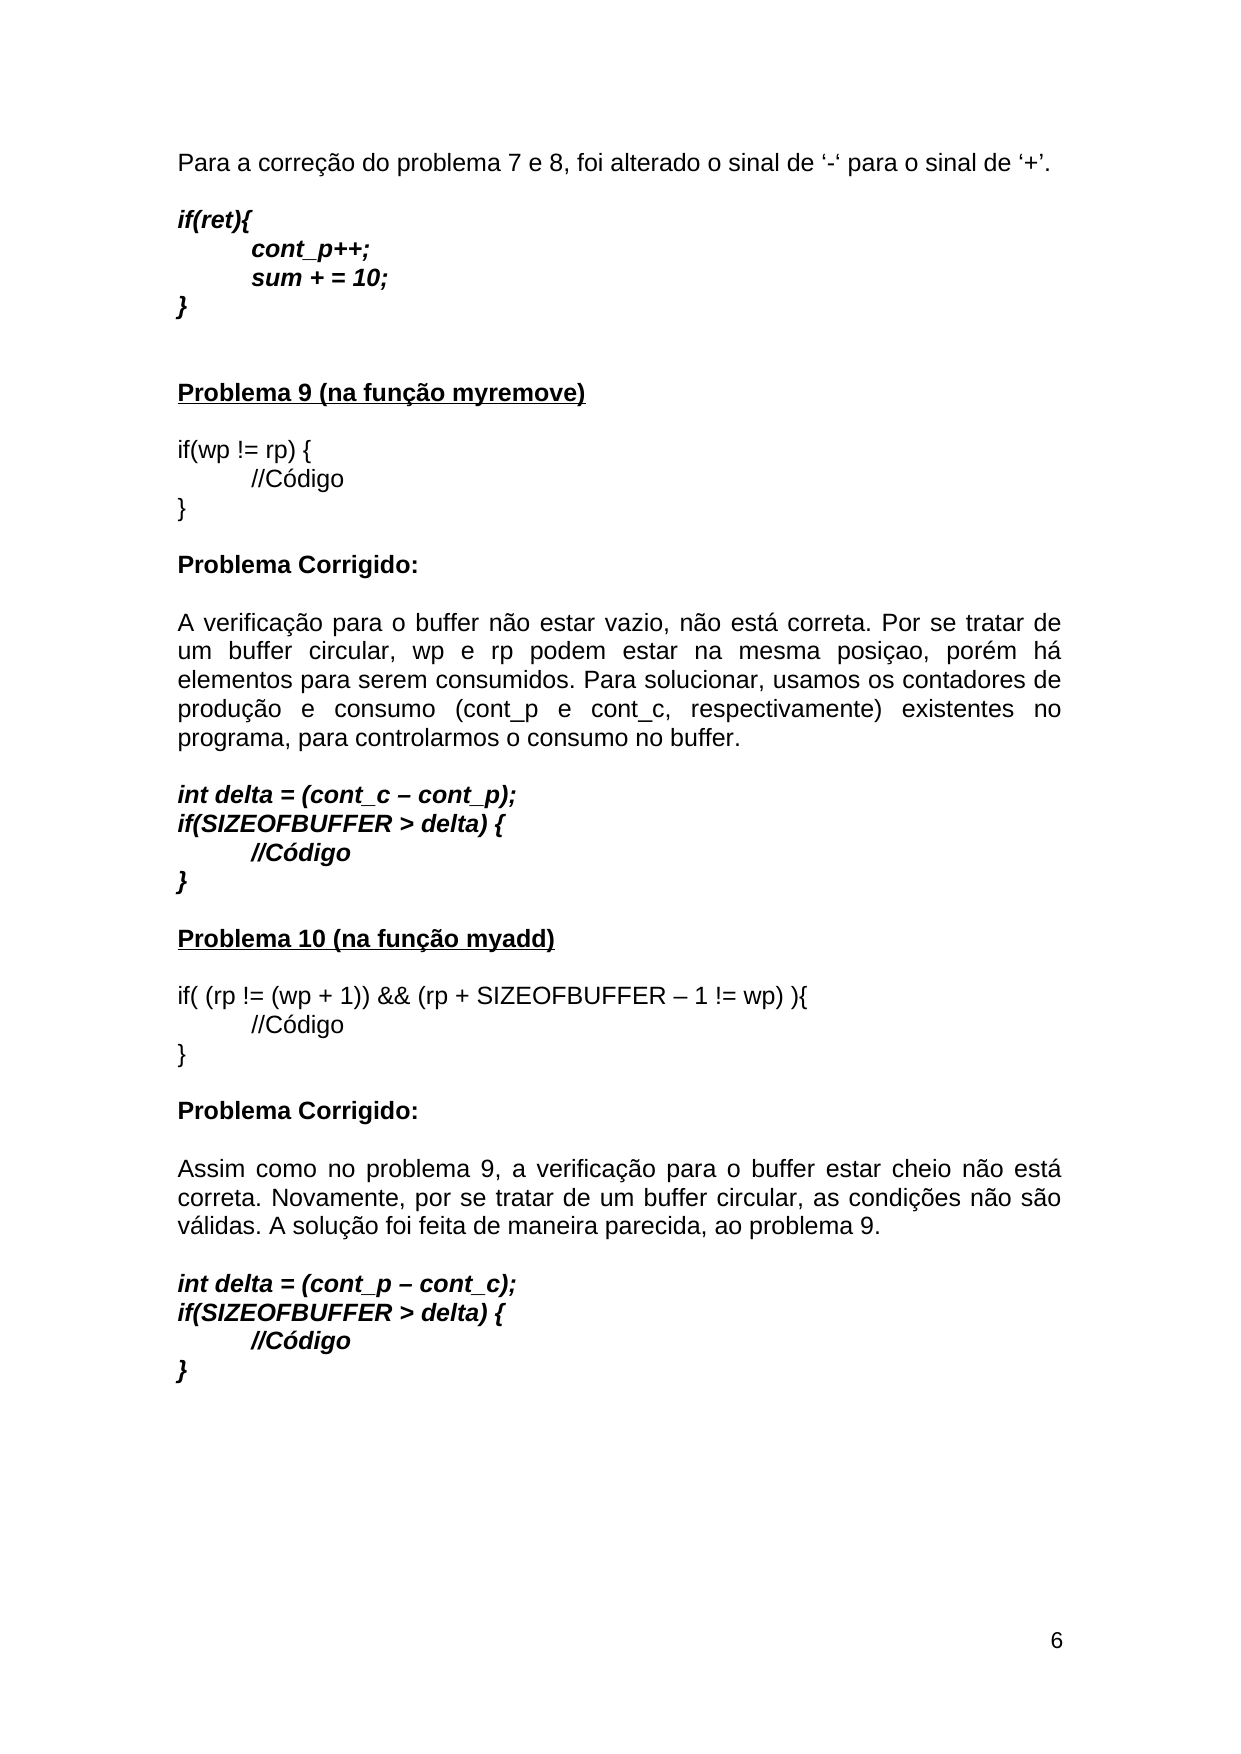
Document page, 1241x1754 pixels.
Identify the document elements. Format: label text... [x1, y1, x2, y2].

text } [177, 866, 1063, 895]
text } [177, 291, 1063, 320]
text Problema Corrigido: [177, 1096, 1063, 1125]
text //Código [177, 838, 1063, 866]
text if(ret){ [177, 205, 1063, 234]
text cont_p++; [177, 234, 1063, 263]
text if(SIZEOFBUFFER > delta) { [177, 809, 1063, 838]
text Problema 10 (na função myadd) [177, 924, 1063, 953]
text //Código [177, 1010, 1063, 1039]
text if(wp != rp) { [177, 435, 1063, 464]
text //Código [177, 464, 1063, 493]
text Problema Corrigido: [177, 550, 1063, 579]
text if(SIZEOFBUFFER > delta) { [177, 1298, 1063, 1326]
text if( (rp != (wp + 1)) && (rp + SIZEOFBUFFER – 1 != wp) ){ [177, 981, 1063, 1010]
text } [177, 1355, 1063, 1384]
text } [177, 1039, 1063, 1068]
text Para a correção do problema 7 e 8, foi alterado o sinal de ‘-‘ para o sinal de ‘+’. [177, 148, 1063, 176]
text sum + = 10; [177, 263, 1063, 291]
text Problema 9 (na função myremove) [177, 378, 1063, 406]
text A verificação para o buffer não estar vazio, não está correta. Por se tratar de um buffer circular, wp e rp podem estar na mesma posiçao, porém há elementos para serem consumidos. Para solucionar, usamos os contadores de produção e consumo (cont_p e cont_c, respectivamente) existentes no programa, para controlarmos o consumo no buffer. [177, 608, 1063, 751]
text } [177, 493, 1063, 521]
text int delta = (cont_p – cont_c); [177, 1269, 1063, 1298]
text int delta = (cont_c – cont_p); [177, 780, 1063, 809]
text //Código [177, 1326, 1063, 1355]
text Assim como no problema 9, a verificação para o buffer estar cheio não está correta. Novamente, por se tratar de um buffer circular, as condições não são válidas. A solução foi feita de maneira parecida, ao problema 9. [177, 1154, 1063, 1240]
